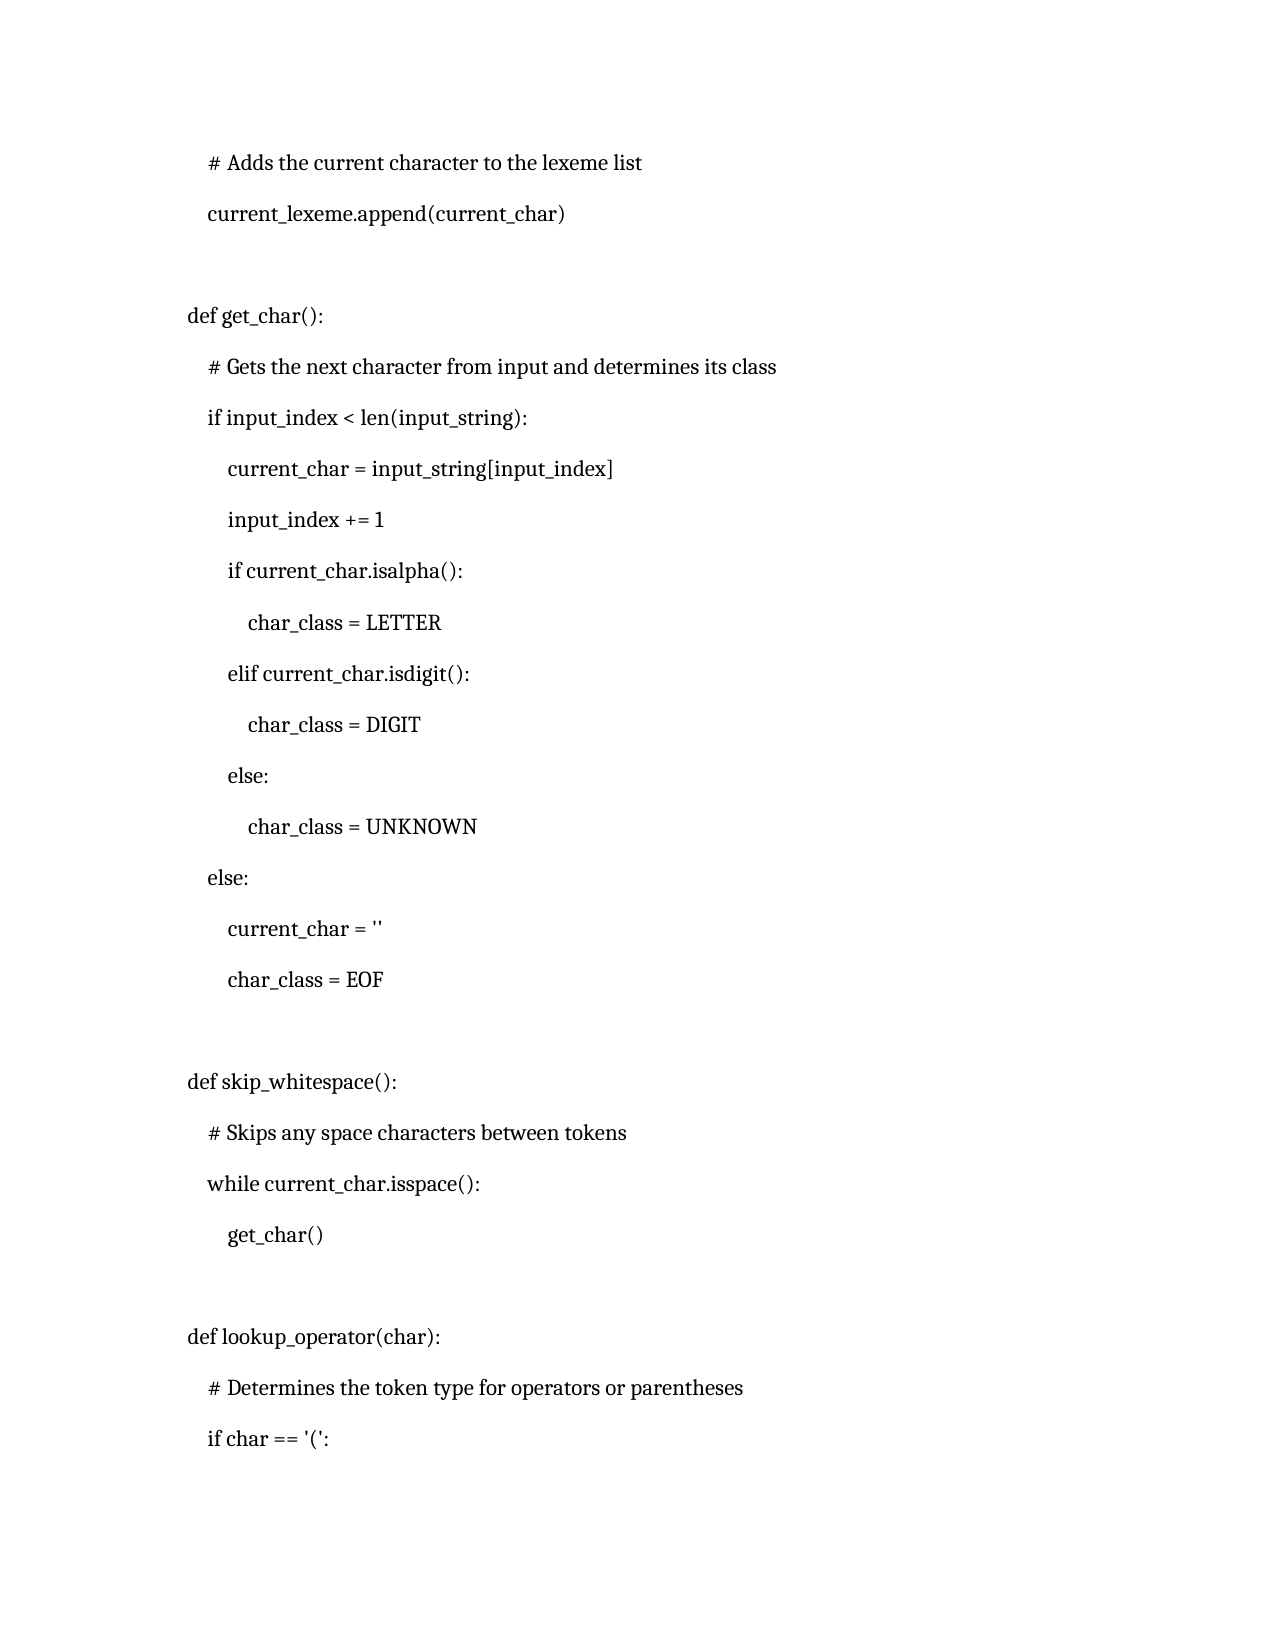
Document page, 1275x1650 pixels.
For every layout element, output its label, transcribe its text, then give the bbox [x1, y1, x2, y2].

text current_lexeme.append(current_char) [187, 201, 1087, 227]
text char_class = LETTER [187, 609, 1087, 636]
text # Gets the next character from input and determines its class [187, 354, 1087, 381]
text if input_index < len(input_string): [187, 405, 1087, 432]
text else: [187, 762, 1087, 789]
text char_class = UNKNOWN [187, 813, 1087, 840]
text get_char() [187, 1222, 1087, 1248]
text char_class = DIGIT [187, 711, 1087, 738]
text def get_char(): [187, 303, 1087, 329]
text elif current_char.isdigit(): [187, 660, 1087, 687]
text else: [187, 864, 1087, 891]
text char_class = EOF [187, 967, 1087, 993]
text input_index += 1 [187, 507, 1087, 534]
text # Skips any space characters between tokens [187, 1120, 1087, 1146]
text if current_char.isalpha(): [187, 558, 1087, 585]
text def skip_whitespace(): [187, 1069, 1087, 1095]
text # Determines the token type for operators or parentheses [187, 1375, 1087, 1401]
text while current_char.isspace(): [187, 1171, 1087, 1197]
text if char == '(': [187, 1426, 1087, 1452]
text # Adds the current character to the lexeme list [187, 150, 1087, 176]
text current_char = input_string[input_index] [187, 456, 1087, 483]
text def lookup_operator(char): [187, 1324, 1087, 1350]
text current_char = '' [187, 916, 1087, 942]
